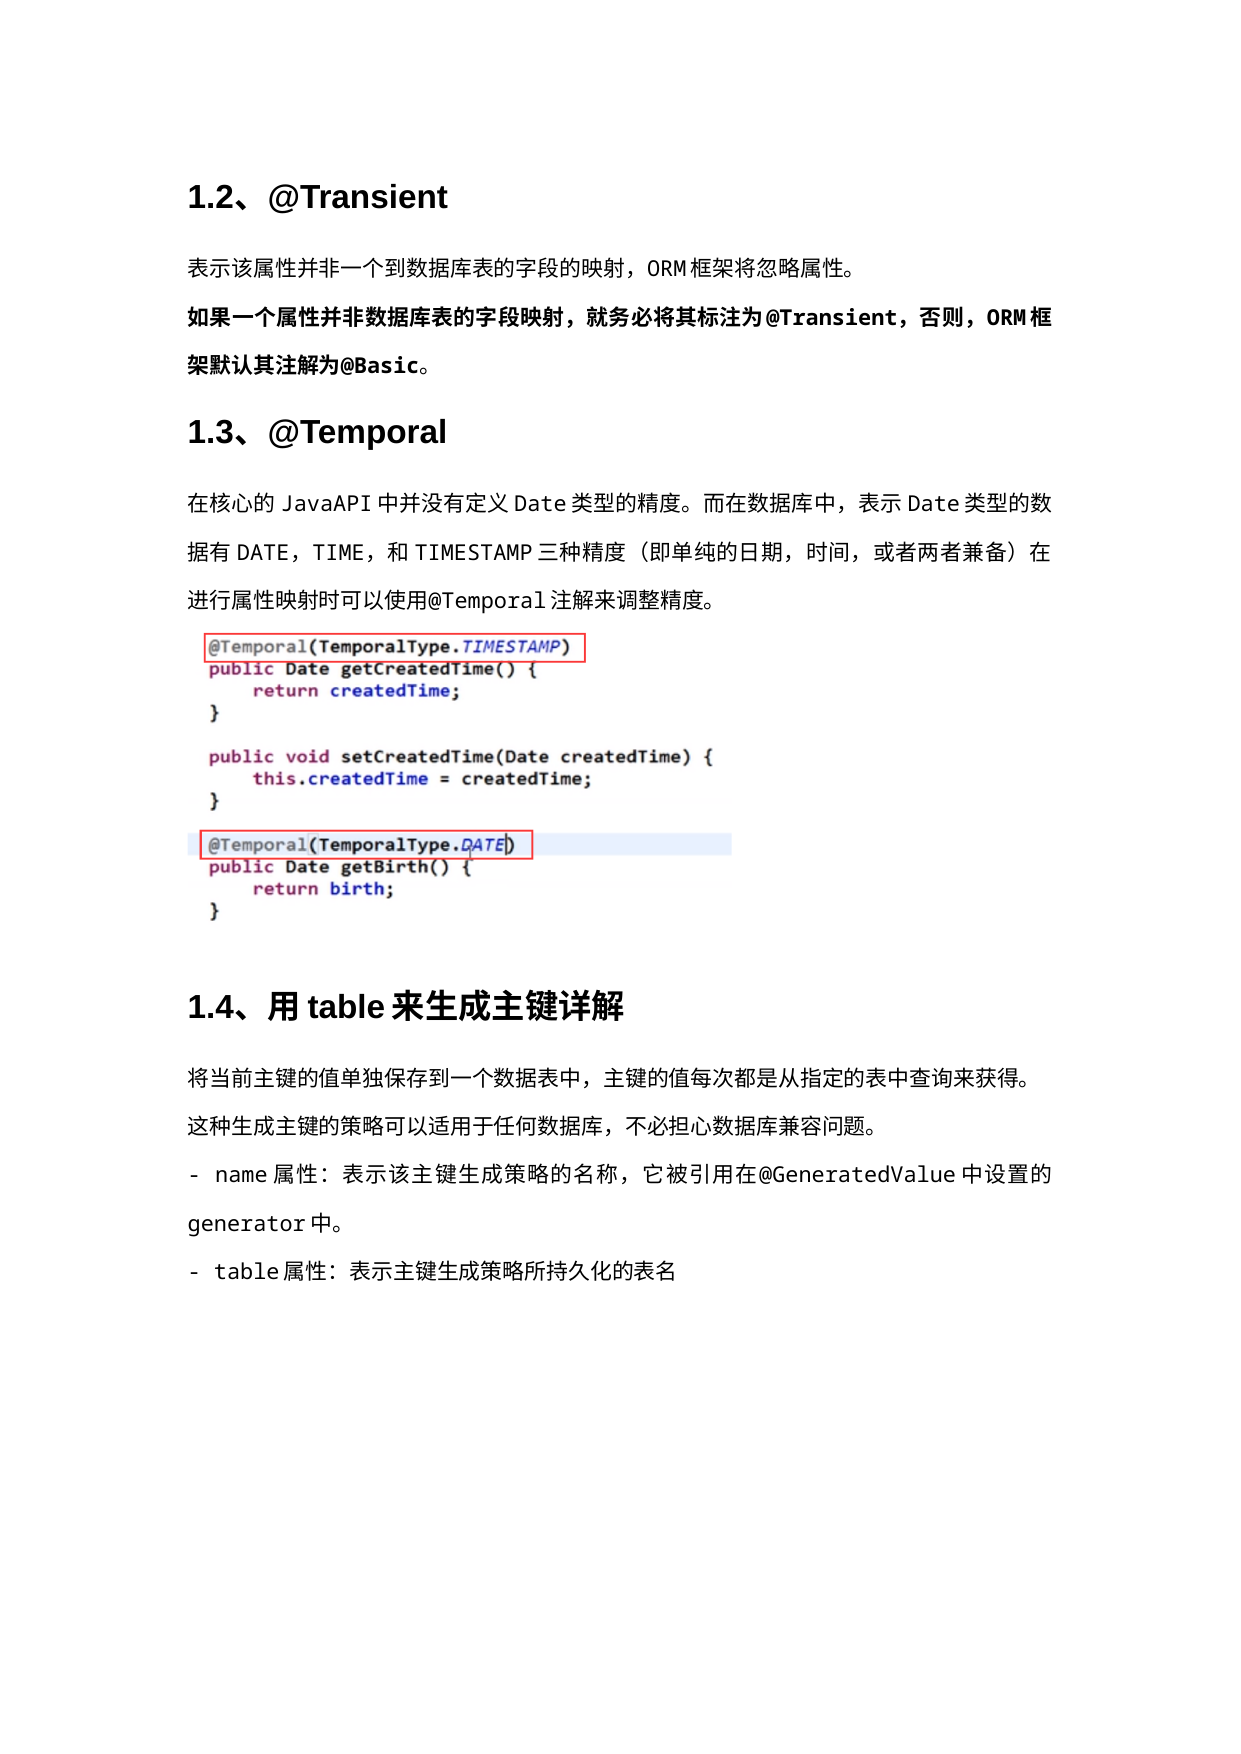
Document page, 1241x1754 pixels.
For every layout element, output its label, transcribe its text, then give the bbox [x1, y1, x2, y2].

list - name属性：表示该主键生成策略的名称，它被引用在@GeneratedValue中设置的generator中。 [187, 1157, 1053, 1238]
subtitle 用table来生成主键详解 [187, 971, 1053, 1036]
list 如果一个属性并非数据库表的字段映射，就务必将其标注为@Transient，否则，ORM框架默认其注解为@Basic。 [187, 299, 1053, 381]
subtitle @Transient [187, 162, 1053, 227]
list 在核心的JavaAPI中并没有定义Date类型的精度。而在数据库中，表示Date类型的数据有DATE，TIME，和TIMESTAMP三种精度（即单纯的日期，时间，或者两者兼备）在进行属性映射时可以使用@Temporal注解来调整精度。 [187, 486, 1053, 616]
list 将当前主键的值单独保存到一个数据表中，主键的值每次都是从指定的表中查询来获得。 [187, 1060, 1053, 1093]
picture [187, 631, 732, 931]
list - table属性：表示主键生成策略所持久化的表名 [187, 1254, 1053, 1287]
list 表示该属性并非一个到数据库表的字段的映射，ORM框架将忽略属性。 [187, 251, 1053, 283]
list 这种生成主键的策略可以适用于任何数据库，不必担心数据库兼容问题。 [187, 1109, 1053, 1141]
subtitle @Temporal [187, 396, 1053, 461]
